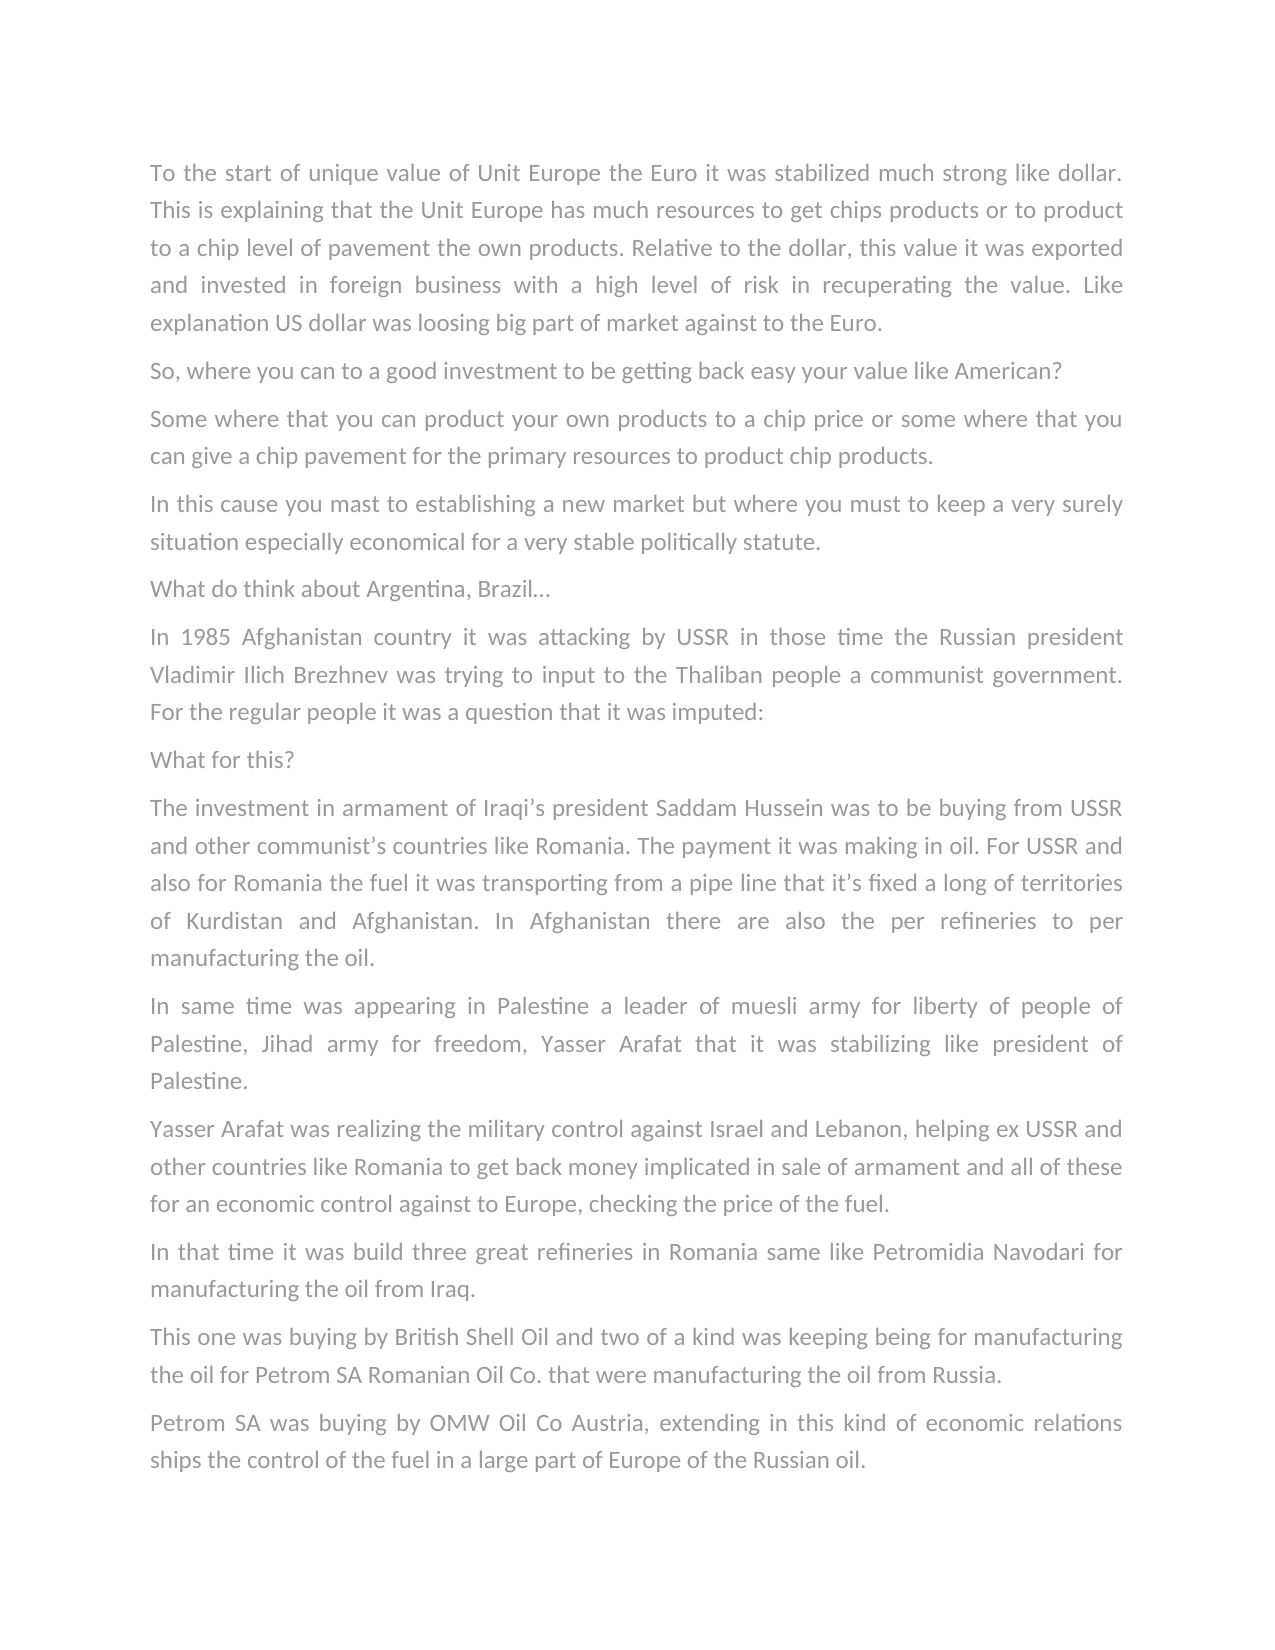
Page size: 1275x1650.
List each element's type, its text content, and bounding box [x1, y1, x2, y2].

text In that time it was build three great refineries in Romania same like Petromidia Navodari for manufacturing the oil from Iraq. [150, 1229, 1125, 1304]
text Petrom SA was buying by OMW Oil Co Austria, extending in this kind of economic relations ships the control of the fuel in a large part of Europe of the Russian oil. [150, 1400, 1125, 1475]
text In 1985 Afghanistan country it was attacking by USSR in those time the Russian president Vladimir Ilich Brezhnev was trying to input to the Thaliban people a communist government. For the regular people it was a question that it was imputed: [150, 614, 1125, 727]
text Yasser Arafat was realizing the military control against Israel and Lebanon, helping ex USSR and other countries like Romania to get back money implicated in sale of armament and all of these for an economic control against to Europe, checking the price of the fuel. [150, 1106, 1125, 1219]
text What do think about Argentina, Brazil… [150, 567, 1125, 604]
text What for this? [150, 737, 1125, 775]
text Some where that you can product your own products to a chip price or some where that you can give a chip pavement for the primary resources to product chip products. [150, 396, 1125, 471]
text The investment in armament of Iraqi’s president Saddam Hussein was to be buying from USSR and other communist’s countries like Romania. The payment it was making in oil. For USSR and also for Romania the fuel it was transporting from a pipe line that it’s fixed a long of territories of Kurdistan and Afghanistan. In Afghanistan there are also the per refineries to per manufacturing the oil. [150, 785, 1125, 973]
text In this cause you mast to establishing a new market but where you must to keep a very surely situation especially economical for a very stable politically statute. [150, 481, 1125, 556]
text In same time was appearing in Palestine a leader of muesli army for liberty of people of Palestine, Jihad army for freedom, Yasser Arafat that it was stabilizing like president of Palestine. [150, 983, 1125, 1096]
text This one was buying by British Shell Oil and two of a kind was keeping being for manufacturing the oil for Petrom SA Romanian Oil Co. that were manufacturing the oil from Russia. [150, 1314, 1125, 1389]
text So, where you can to a good investment to be getting back easy your value like American? [150, 348, 1125, 385]
text To the start of unique value of Unit Europe the Euro it was stabilized much strong like dollar. This is explaining that the Unit Europe has much resources to get chips products or to product to a chip level of pavement the own products. Relative to the dollar, this value it was exported and invested in foreign business with a high level of risk in recuperating the value. Like explanation US dollar was loosing big part of market against to the Euro. [150, 150, 1125, 337]
